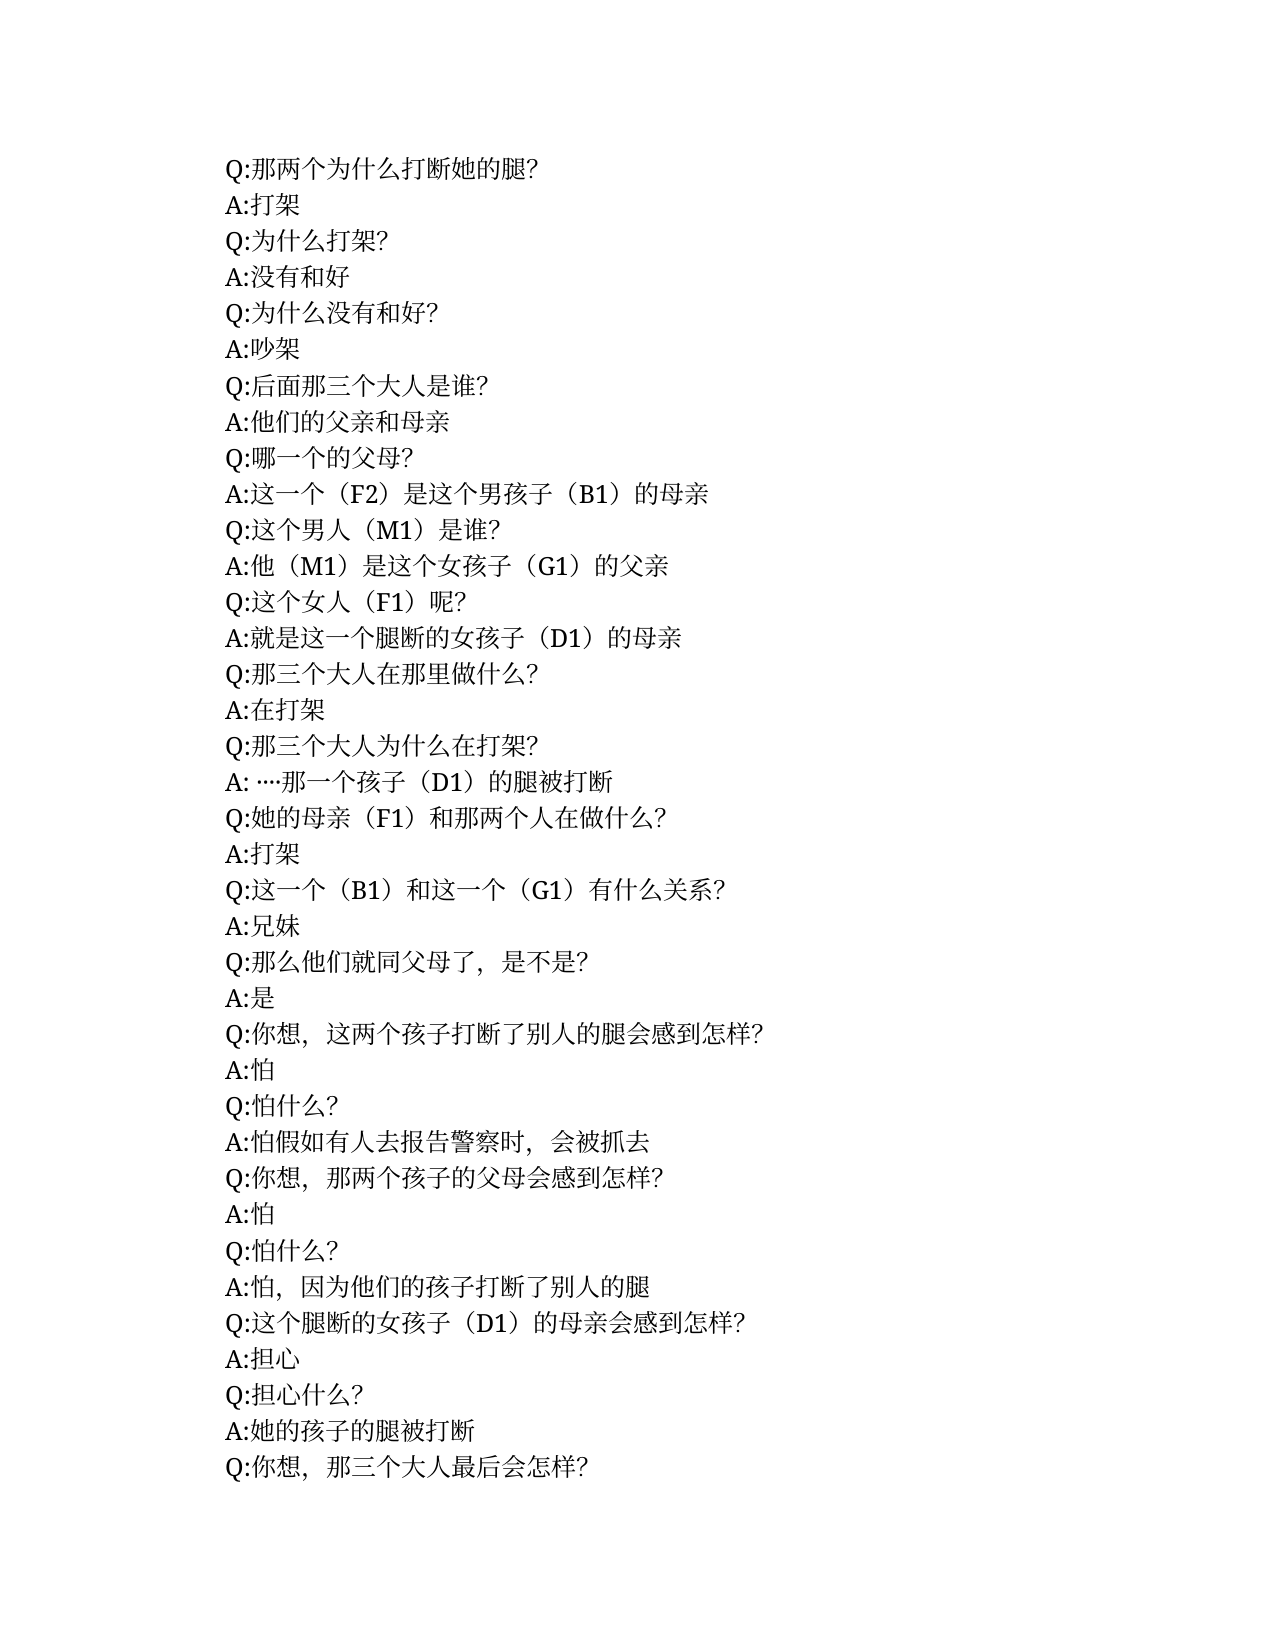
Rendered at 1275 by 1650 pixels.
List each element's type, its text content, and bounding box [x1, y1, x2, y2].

text A:他们的父亲和母亲 [150, 402, 1125, 438]
text A:怕假如有人去报告警察时，会被抓去 [150, 1123, 1125, 1159]
text A:兄妹 [150, 907, 1125, 943]
text Q:那三个大人为什么在打架？ [150, 727, 1125, 763]
text Q:为什么打架？ [150, 222, 1125, 258]
text A:她的孩子的腿被打断 [150, 1411, 1125, 1447]
text A:就是这一个腿断的女孩子（D1）的母亲 [150, 618, 1125, 654]
text Q:她的母亲（F1）和那两个人在做什么？ [150, 799, 1125, 835]
text Q:这个腿断的女孩子（D1）的母亲会感到怎样？ [150, 1303, 1125, 1339]
text Q:担心什么？ [150, 1375, 1125, 1411]
text A:他（M1）是这个女孩子（G1）的父亲 [150, 546, 1125, 582]
text Q:那么他们就同父母了，是不是？ [150, 943, 1125, 979]
text A:怕 [150, 1051, 1125, 1087]
text A:是 [150, 979, 1125, 1015]
text Q:为什么没有和好？ [150, 294, 1125, 330]
text Q:这一个（B1）和这一个（G1）有什么关系？ [150, 871, 1125, 907]
text Q:怕什么？ [150, 1087, 1125, 1123]
text A:打架 [150, 186, 1125, 222]
text A:这一个（F2）是这个男孩子（B1）的母亲 [150, 474, 1125, 510]
text Q:这个女人（F1）呢？ [150, 582, 1125, 618]
text Q:那两个为什么打断她的腿？ [150, 150, 1125, 186]
text A:怕 [150, 1195, 1125, 1231]
text Q:那三个大人在那里做什么？ [150, 654, 1125, 691]
text Q:你想，这两个孩子打断了别人的腿会感到怎样？ [150, 1015, 1125, 1051]
text Q:这个男人（M1）是谁？ [150, 510, 1125, 546]
text Q:怕什么？ [150, 1231, 1125, 1267]
text A:在打架 [150, 691, 1125, 727]
text A:没有和好 [150, 258, 1125, 294]
text Q:你想，那三个大人最后会怎样？ [150, 1447, 1125, 1483]
text Q:哪一个的父母？ [150, 438, 1125, 474]
text Q:你想，那两个孩子的父母会感到怎样？ [150, 1159, 1125, 1195]
text A: ····那一个孩子（D1）的腿被打断 [150, 763, 1125, 799]
text A:吵架 [150, 330, 1125, 366]
text A:怕，因为他们的孩子打断了别人的腿 [150, 1267, 1125, 1303]
text Q:后面那三个大人是谁？ [150, 366, 1125, 402]
text A:担心 [150, 1339, 1125, 1375]
text A:打架 [150, 835, 1125, 871]
